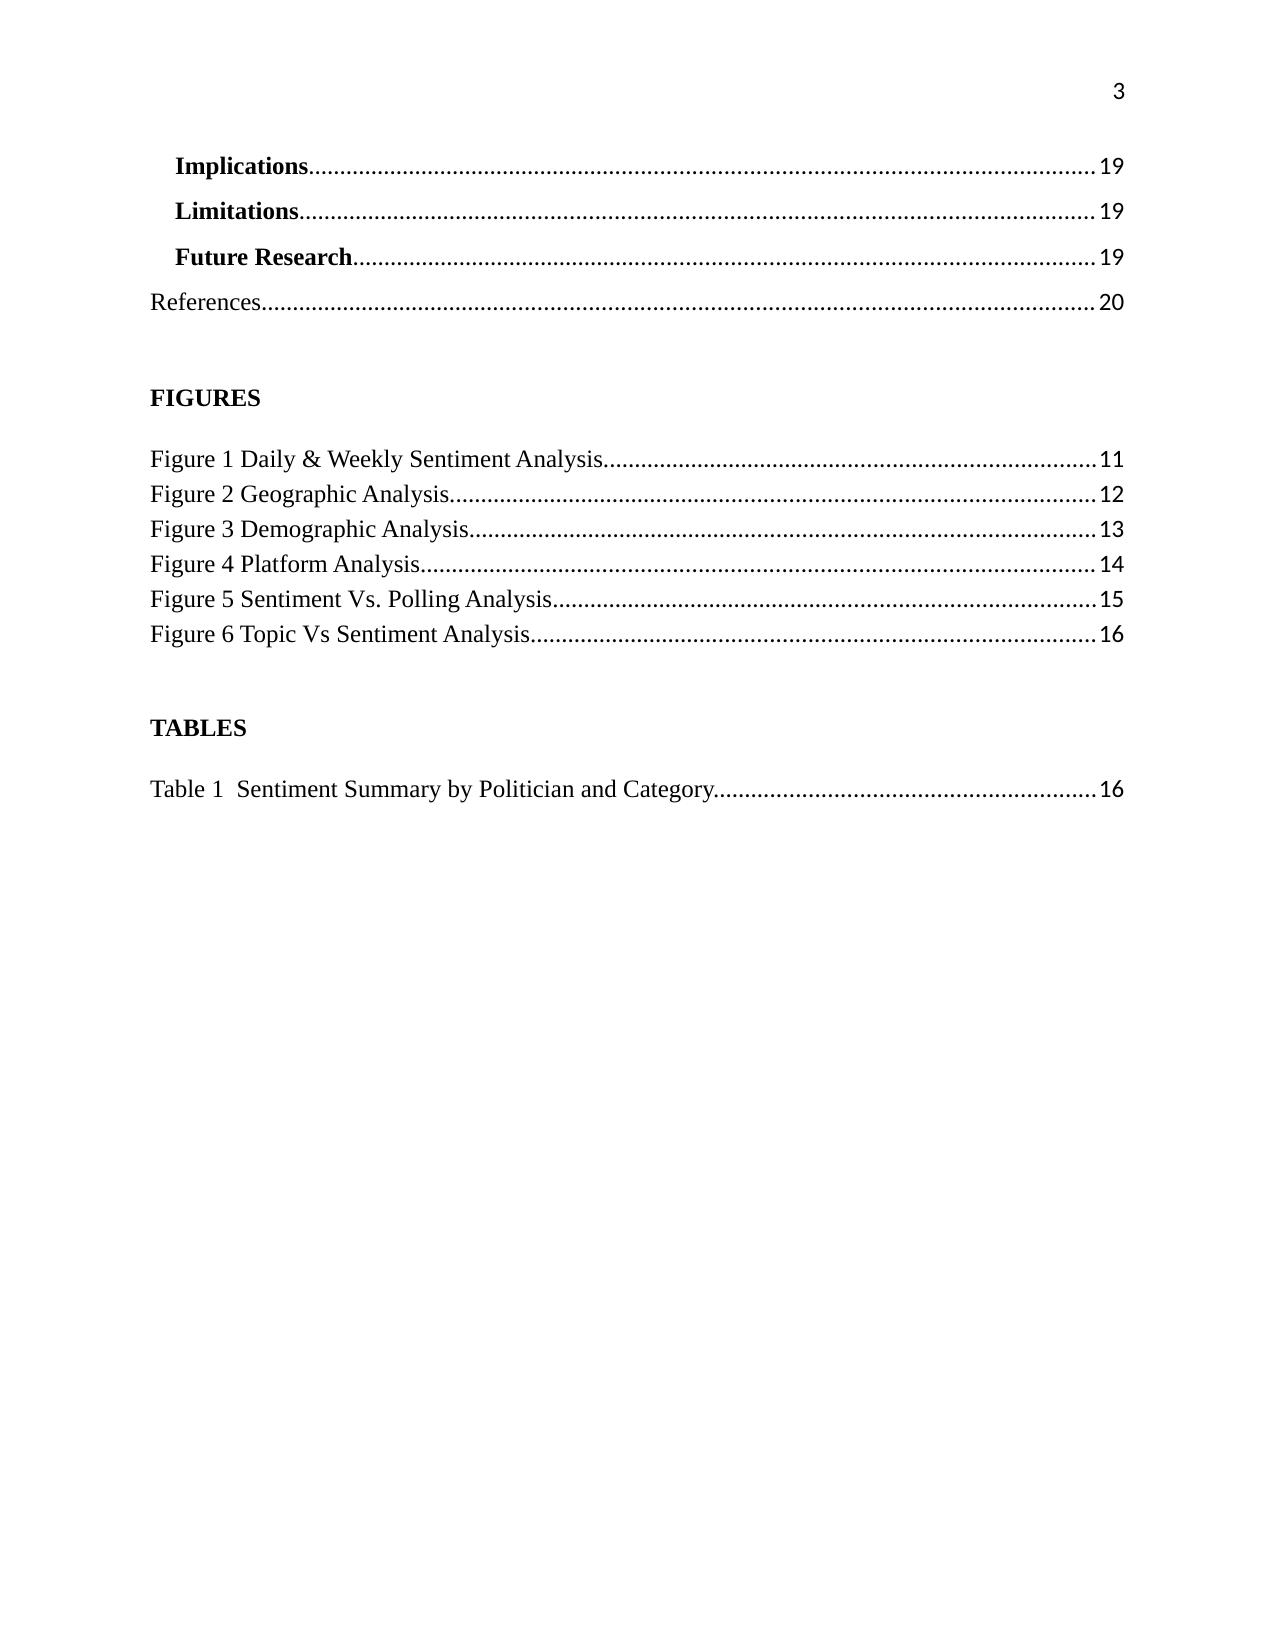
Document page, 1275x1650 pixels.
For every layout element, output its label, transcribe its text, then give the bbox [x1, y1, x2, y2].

text Figure 6 Topic Vs Sentiment Analysis. 16 [150, 618, 1125, 649]
text Figure 3 Demographic Analysis. 13 [150, 513, 1125, 544]
text Table 1 Sentiment Summary by Politician and Category. 16 [150, 773, 1125, 803]
text FIGURES [150, 383, 1125, 412]
text Figure 1 Daily & Weekly Sentiment Analysis. 11 [150, 443, 1125, 474]
text Figure 2 Geographic Analysis. 12 [150, 478, 1125, 509]
text Figure 5 Sentiment Vs. Polling Analysis. 15 [150, 583, 1125, 614]
text Figure 4 Platform Analysis. 14 [150, 548, 1125, 579]
text TABLES [150, 713, 1125, 742]
